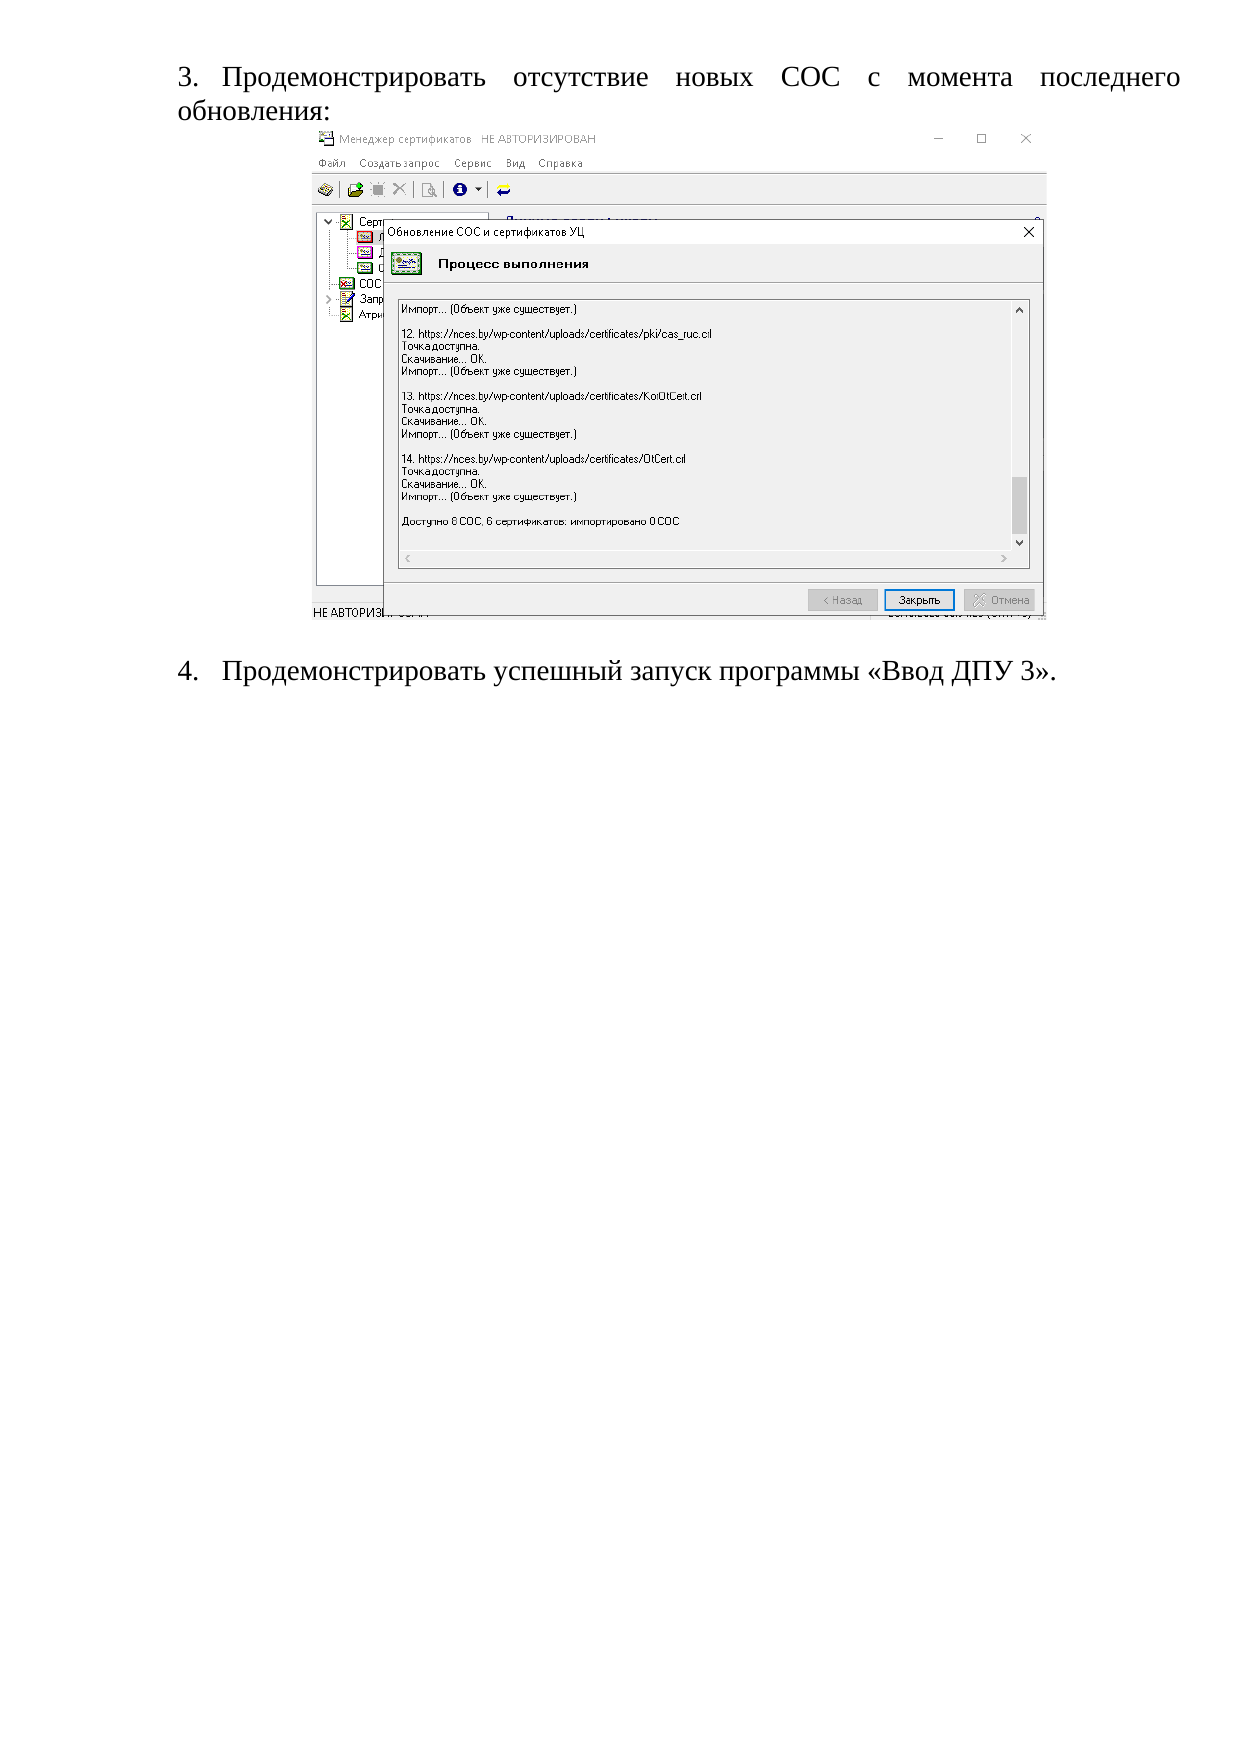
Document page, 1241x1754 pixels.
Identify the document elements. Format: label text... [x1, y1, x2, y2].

list Продемонстрировать отсутствие новых СОС с момента последнего обновления: [177, 59, 1181, 126]
picture [311, 126, 1047, 620]
list Продемонстрировать успешный запуск программы «Ввод ДПУ 3». [177, 653, 1181, 687]
